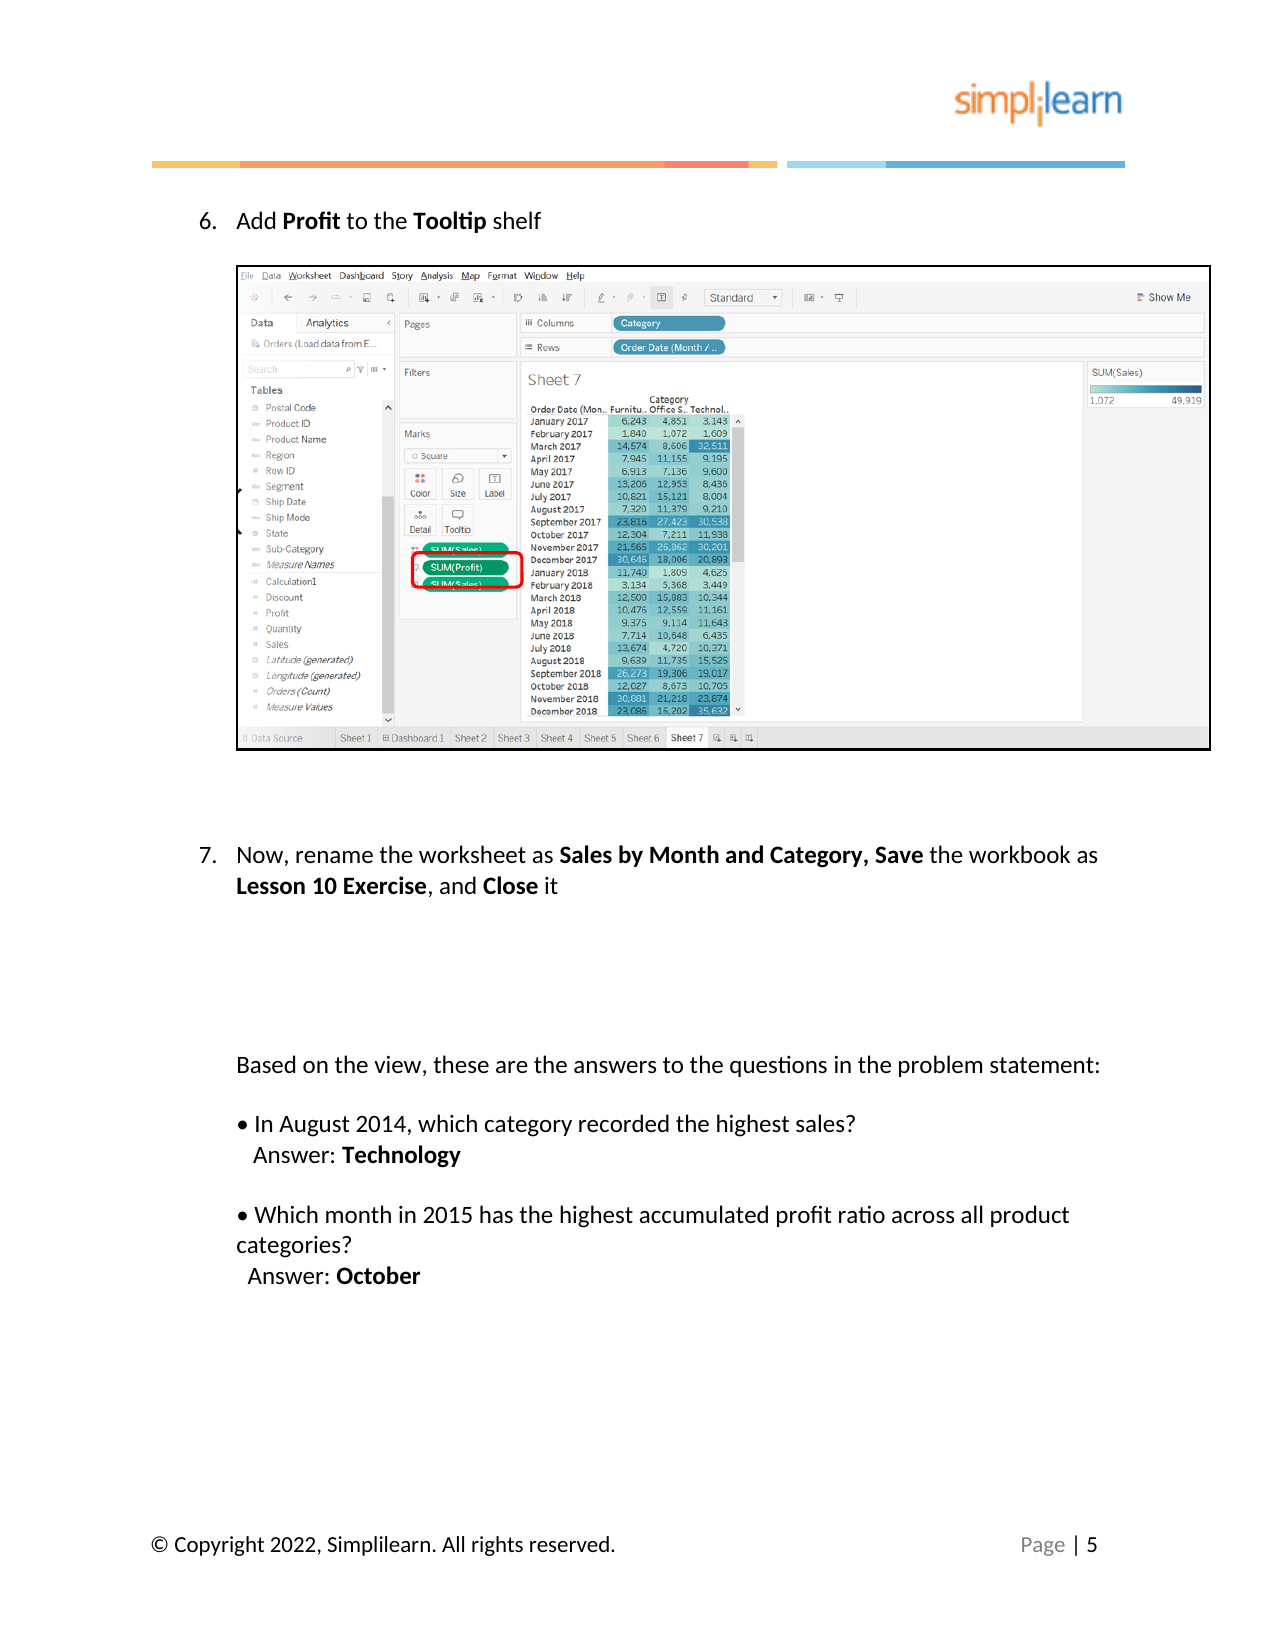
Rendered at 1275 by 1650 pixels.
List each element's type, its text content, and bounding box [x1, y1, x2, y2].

picture [238, 267, 1209, 748]
text • In August 2014, which category recorded the highest sales? Answer: Technology [236, 1109, 1125, 1170]
list Now, rename the worksheet as Sales by Month and Category, Save the workbook as Lesson 10 Exercise, and Close it [198, 839, 1125, 900]
picture [951, 73, 1125, 141]
picture [150, 159, 1125, 170]
text • Which month in 2015 has the highest accumulated profit ratio across all product categories? Answer: October [236, 1199, 1125, 1290]
text Based on the view, these are the answers to the questions in the problem statement: [236, 1049, 1125, 1079]
list Add Profit to the Tooltip shelf [198, 206, 1125, 236]
